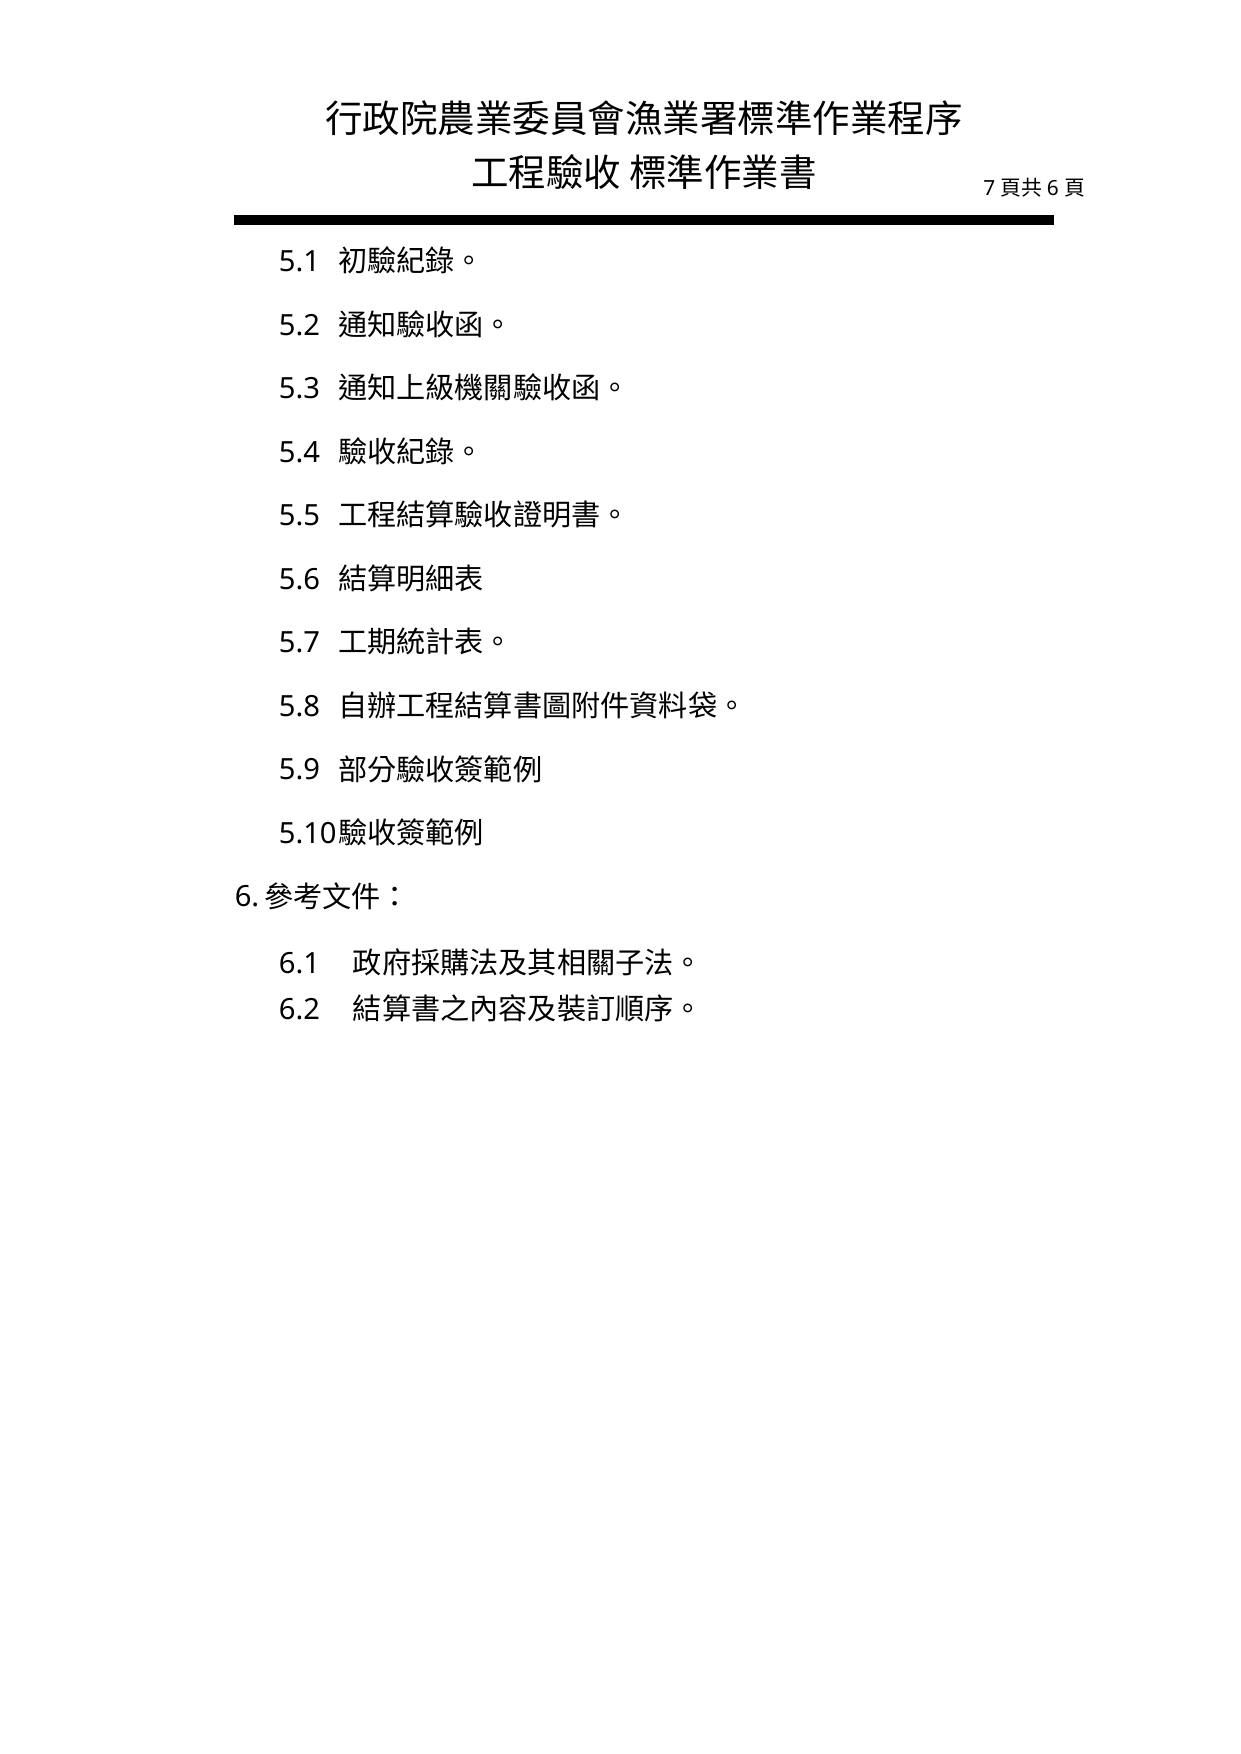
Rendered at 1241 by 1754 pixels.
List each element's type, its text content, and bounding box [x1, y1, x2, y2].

list 工程結算驗收證明書。 [279, 492, 1053, 534]
list 通知上級機關驗收函。 [279, 365, 1053, 407]
list 通知驗收函。 [279, 301, 1053, 343]
list 自辦工程結算書圖附件資料袋。 [279, 682, 1053, 725]
list 結算明細表 [279, 555, 1053, 598]
list 初驗紀錄。 [279, 238, 1053, 280]
list 工期統計表。 [279, 619, 1053, 661]
list 參考文件： [234, 873, 1053, 915]
list 政府採購法及其相關子法。 [279, 937, 1053, 982]
list 驗收紀錄。 [279, 428, 1053, 471]
list 驗收簽範例 [279, 809, 1053, 852]
list 部分驗收簽範例 [279, 746, 1053, 788]
list 結算書之內容及裝訂順序。 [279, 982, 1053, 1028]
